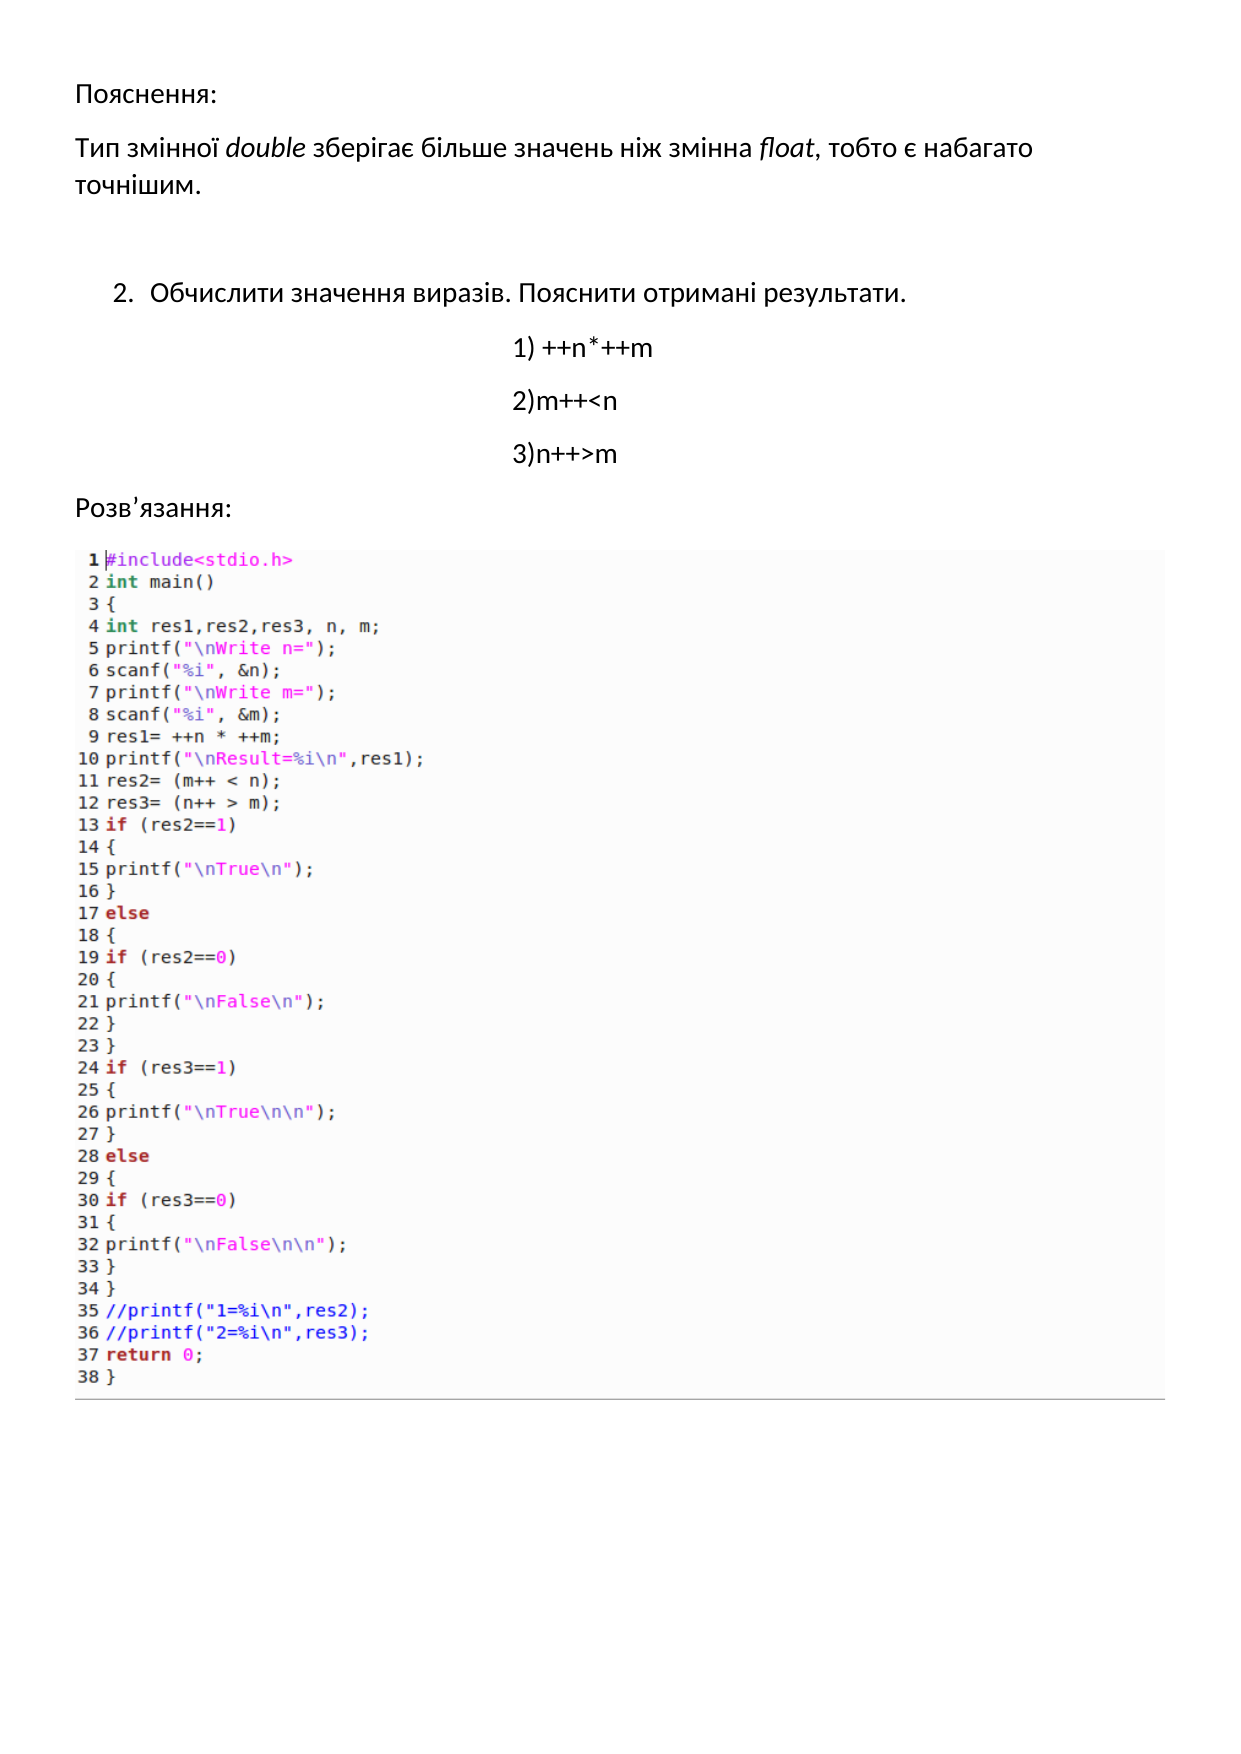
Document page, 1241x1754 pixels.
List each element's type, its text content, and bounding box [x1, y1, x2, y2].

text 1) ++n*++m [150, 329, 1165, 364]
text Розв’язання: [75, 489, 1165, 524]
list Обчислити значення виразів. Пояснити отримані результати. [112, 274, 1165, 310]
list 3)n++>m [150, 436, 1165, 471]
picture [75, 550, 1166, 1400]
text Тип змінної double зберігає більше значень ніж змінна float, тобто є набагато точнішим. [75, 129, 1165, 202]
text 2)m++<n [150, 382, 1165, 418]
text Пояснення: [75, 75, 1165, 111]
